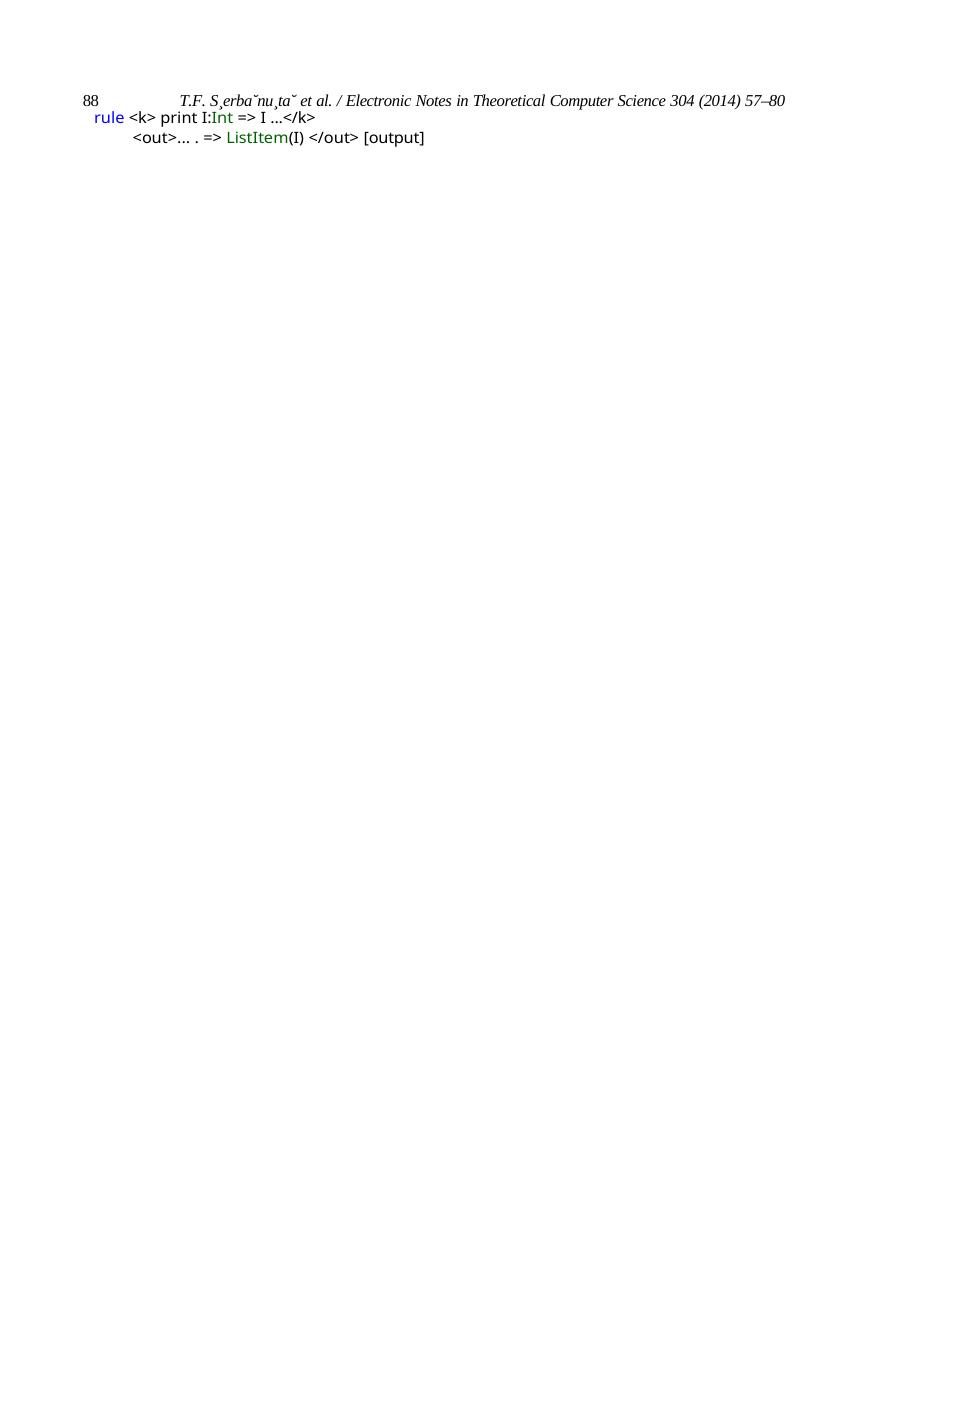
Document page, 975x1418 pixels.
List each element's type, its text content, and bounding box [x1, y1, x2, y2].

text rule <k> print I:Int => I ...</k> [94, 108, 910, 128]
text <out>... . => ListItem(I) </out> [output] [132, 128, 910, 147]
